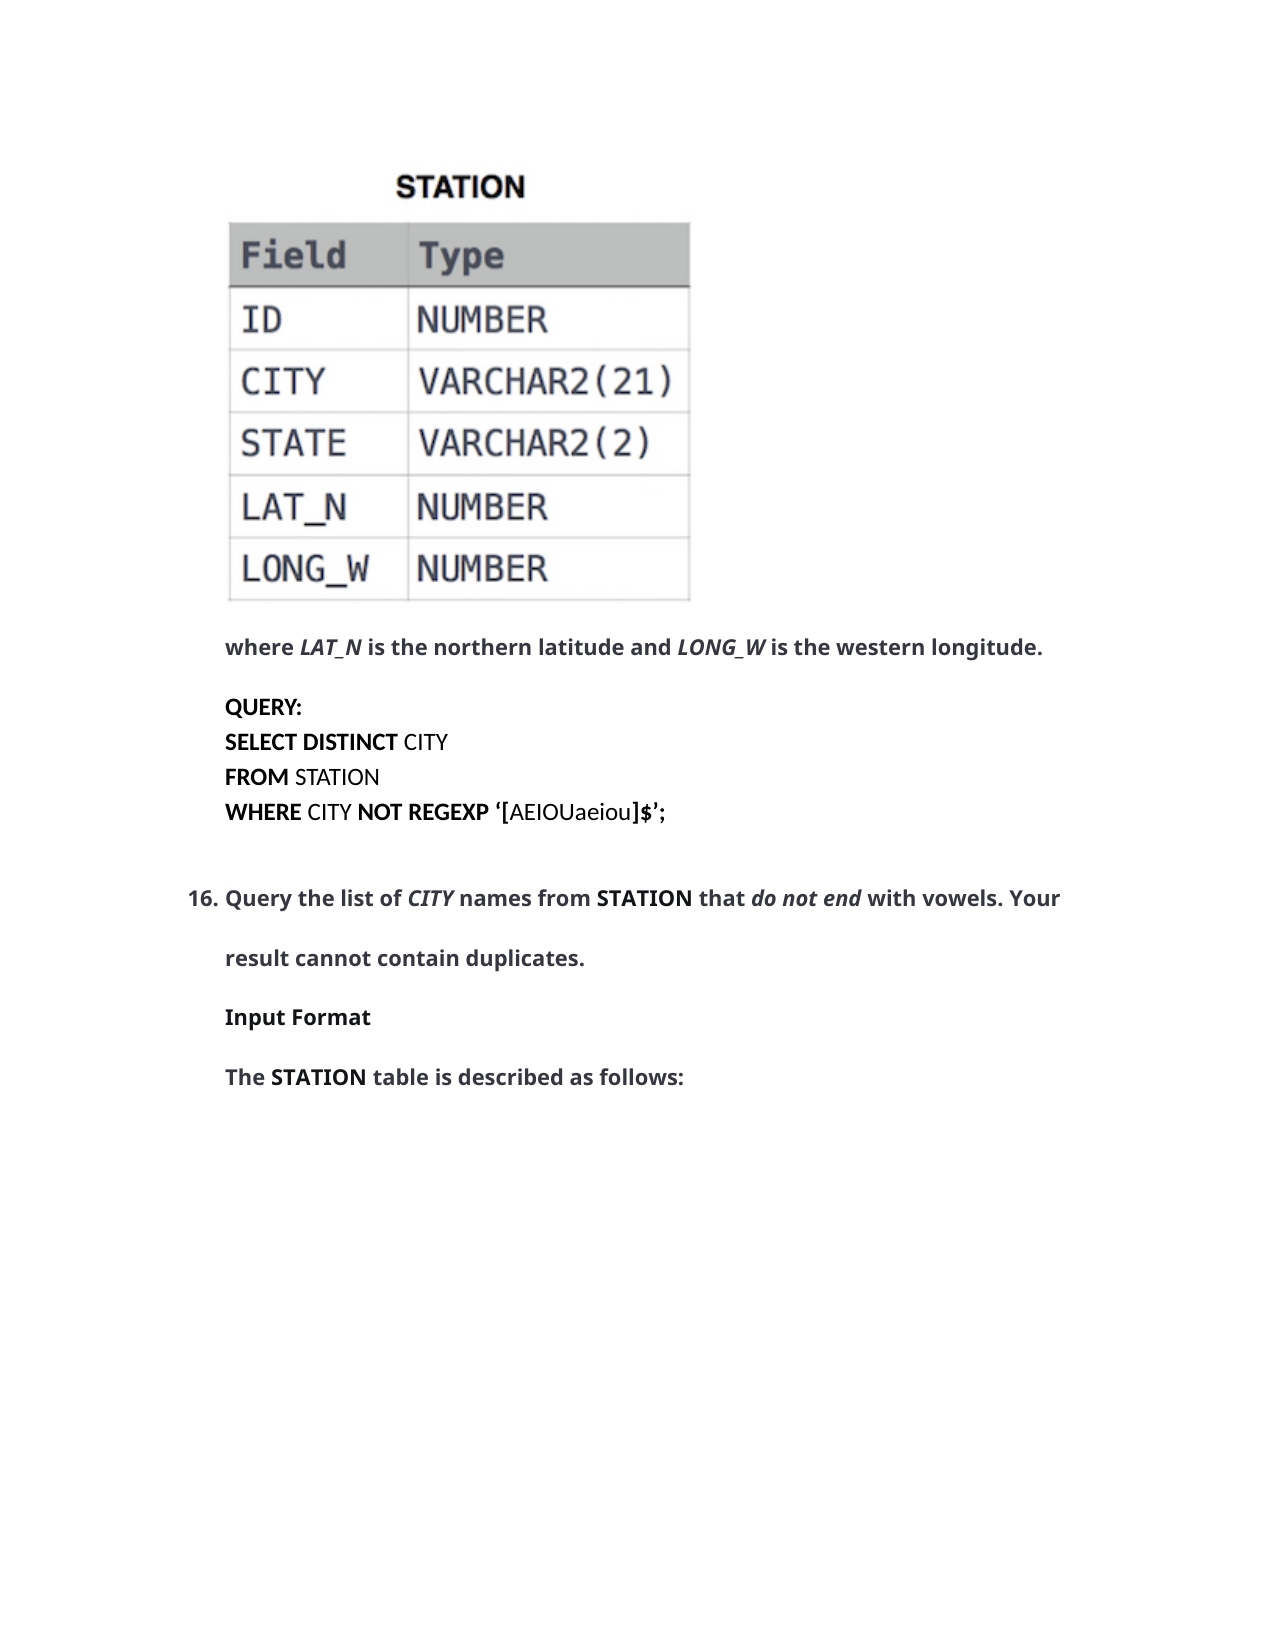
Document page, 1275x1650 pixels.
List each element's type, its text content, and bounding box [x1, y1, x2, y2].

list SELECT DISTINCT CITY [225, 726, 1125, 757]
picture [225, 150, 694, 604]
list QUERY: [225, 691, 1125, 722]
list Query the list of CITY names from STATION that do not end with vowels. Your result cannot contain duplicates. [187, 883, 1125, 972]
list WHERE CITY NOT REGEXP ‘[AEIOUaeiou]$’; [225, 796, 1125, 827]
text Input Format [225, 1002, 1125, 1032]
text where LAT_N is the northern latitude and LONG_W is the western longitude. [225, 632, 1125, 662]
text The STATION table is described as follows: [225, 1062, 1125, 1092]
list FROM STATION [225, 761, 1125, 792]
